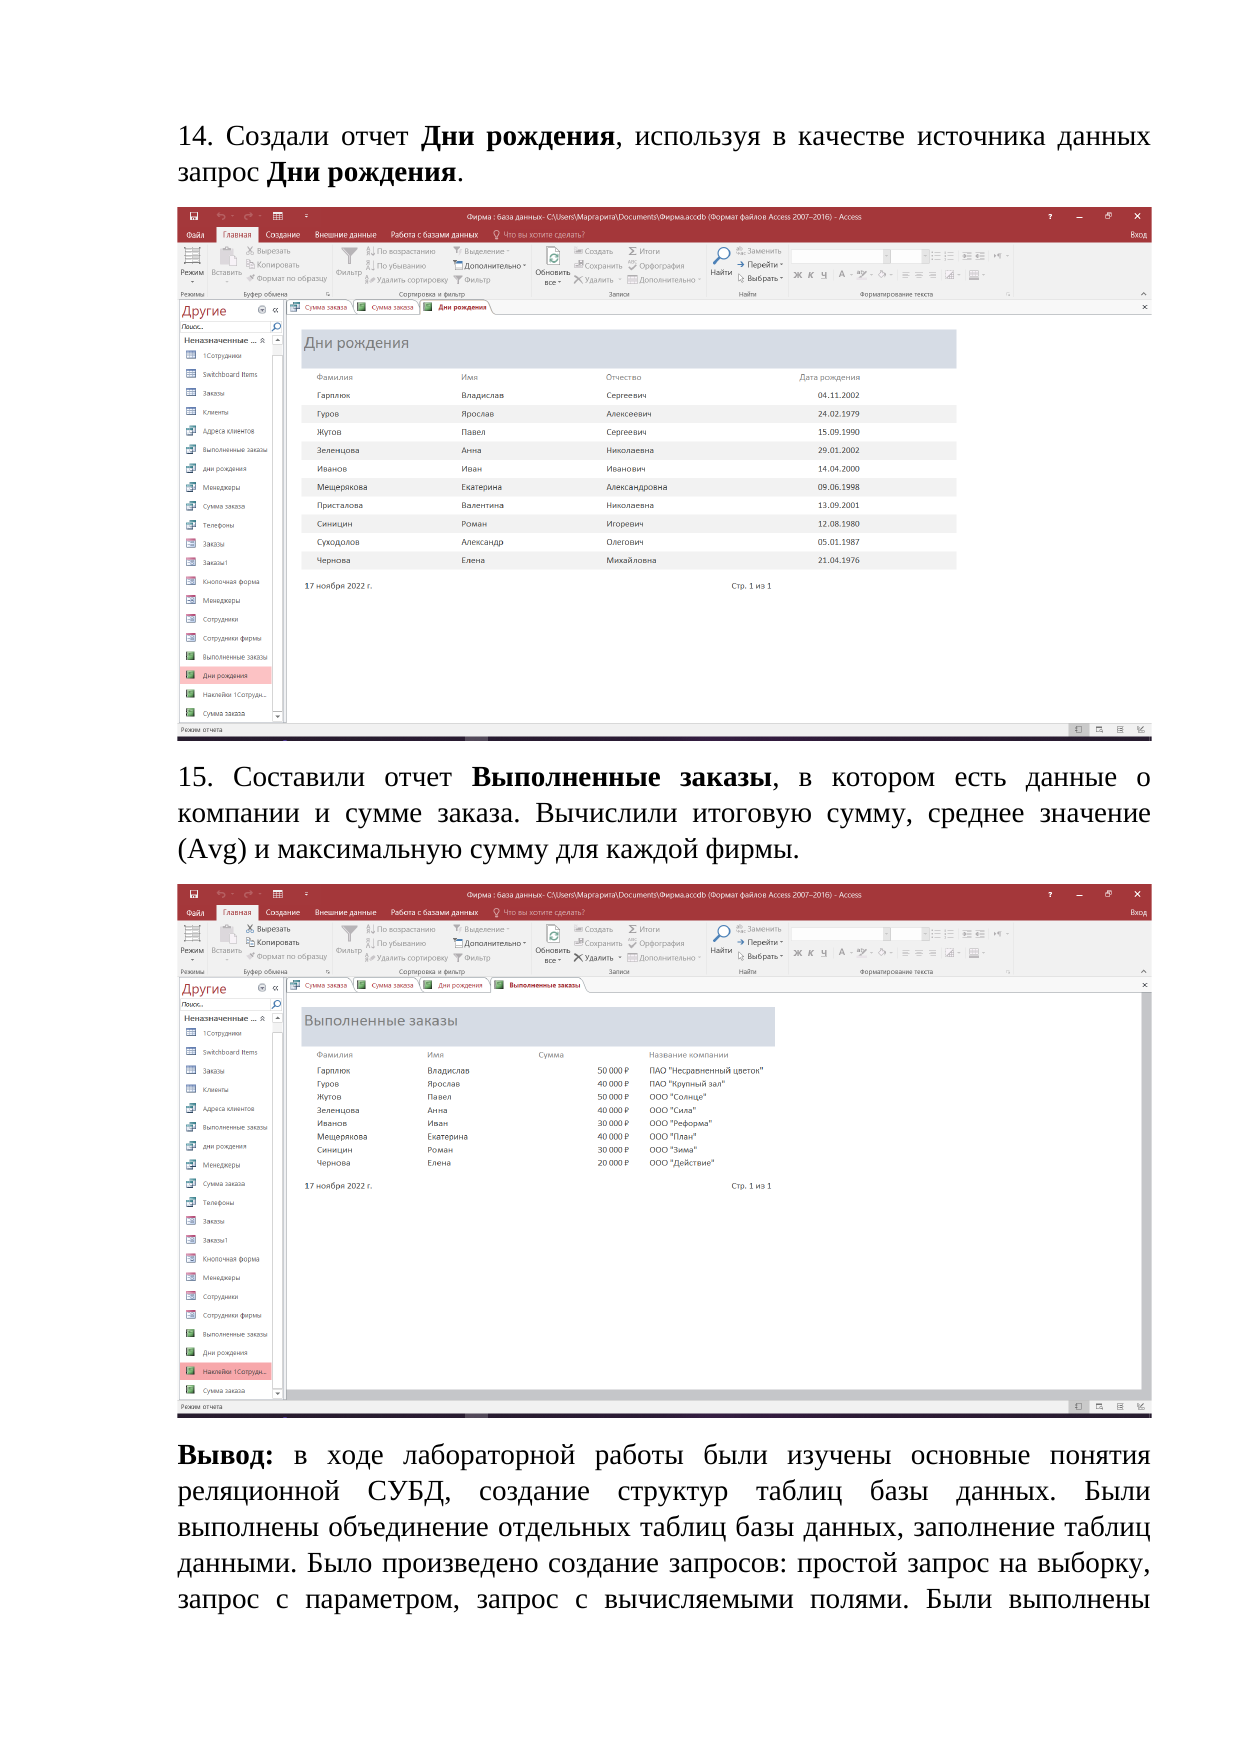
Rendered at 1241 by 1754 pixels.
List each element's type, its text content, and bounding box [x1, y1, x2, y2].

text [177, 1437, 1152, 1615]
text 15. Составили отчет Выполненные заказы, в котором есть данные о компании и сумме заказа. Вычислили итоговую сумму, среднее значение (Avg) и максимальную сумму для каждой фирмы. [177, 759, 1152, 865]
picture [177, 884, 1152, 1418]
text 14. Создали отчет Дни рождения, используя в качестве источника данных запрос Дни рождения. [177, 118, 1152, 188]
picture [177, 207, 1152, 741]
